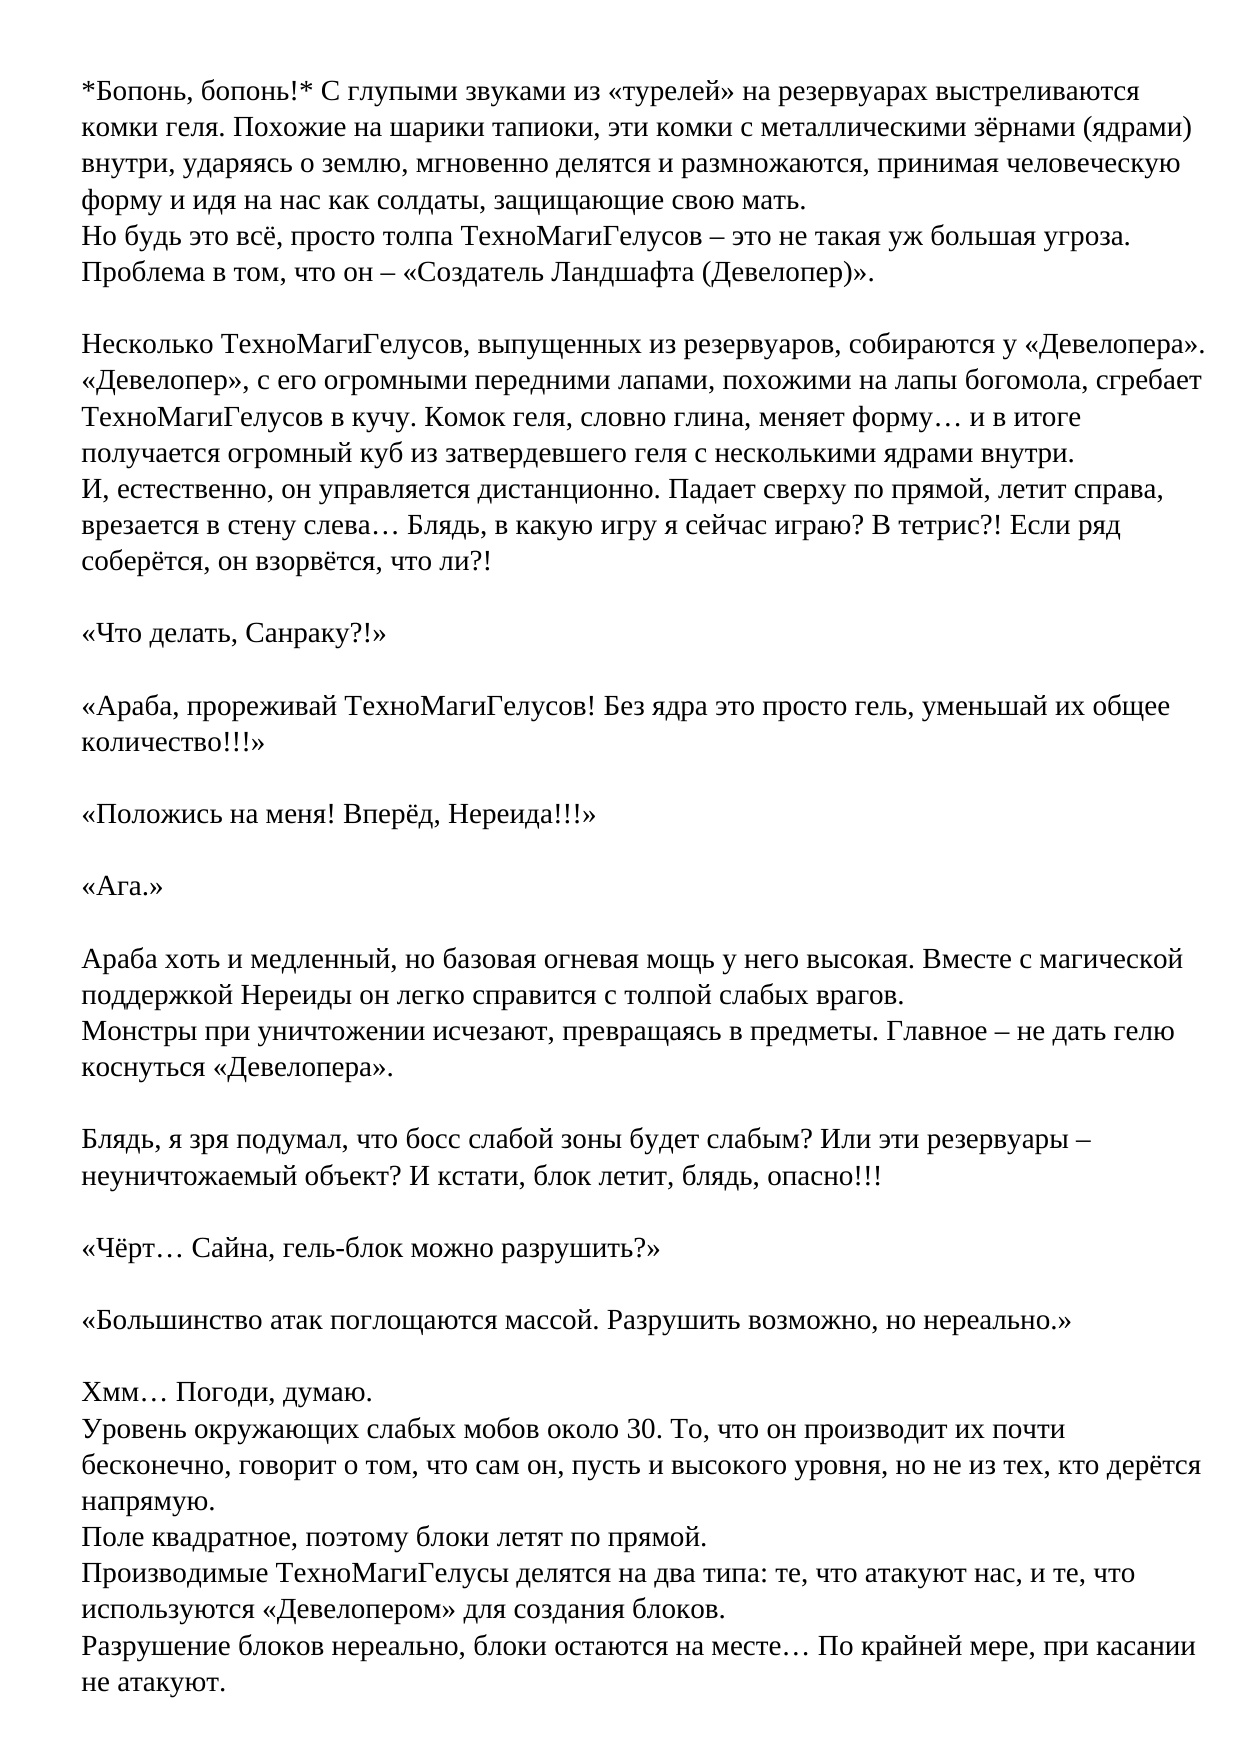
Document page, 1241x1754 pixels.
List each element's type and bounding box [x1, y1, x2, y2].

text [81, 37, 1215, 1733]
